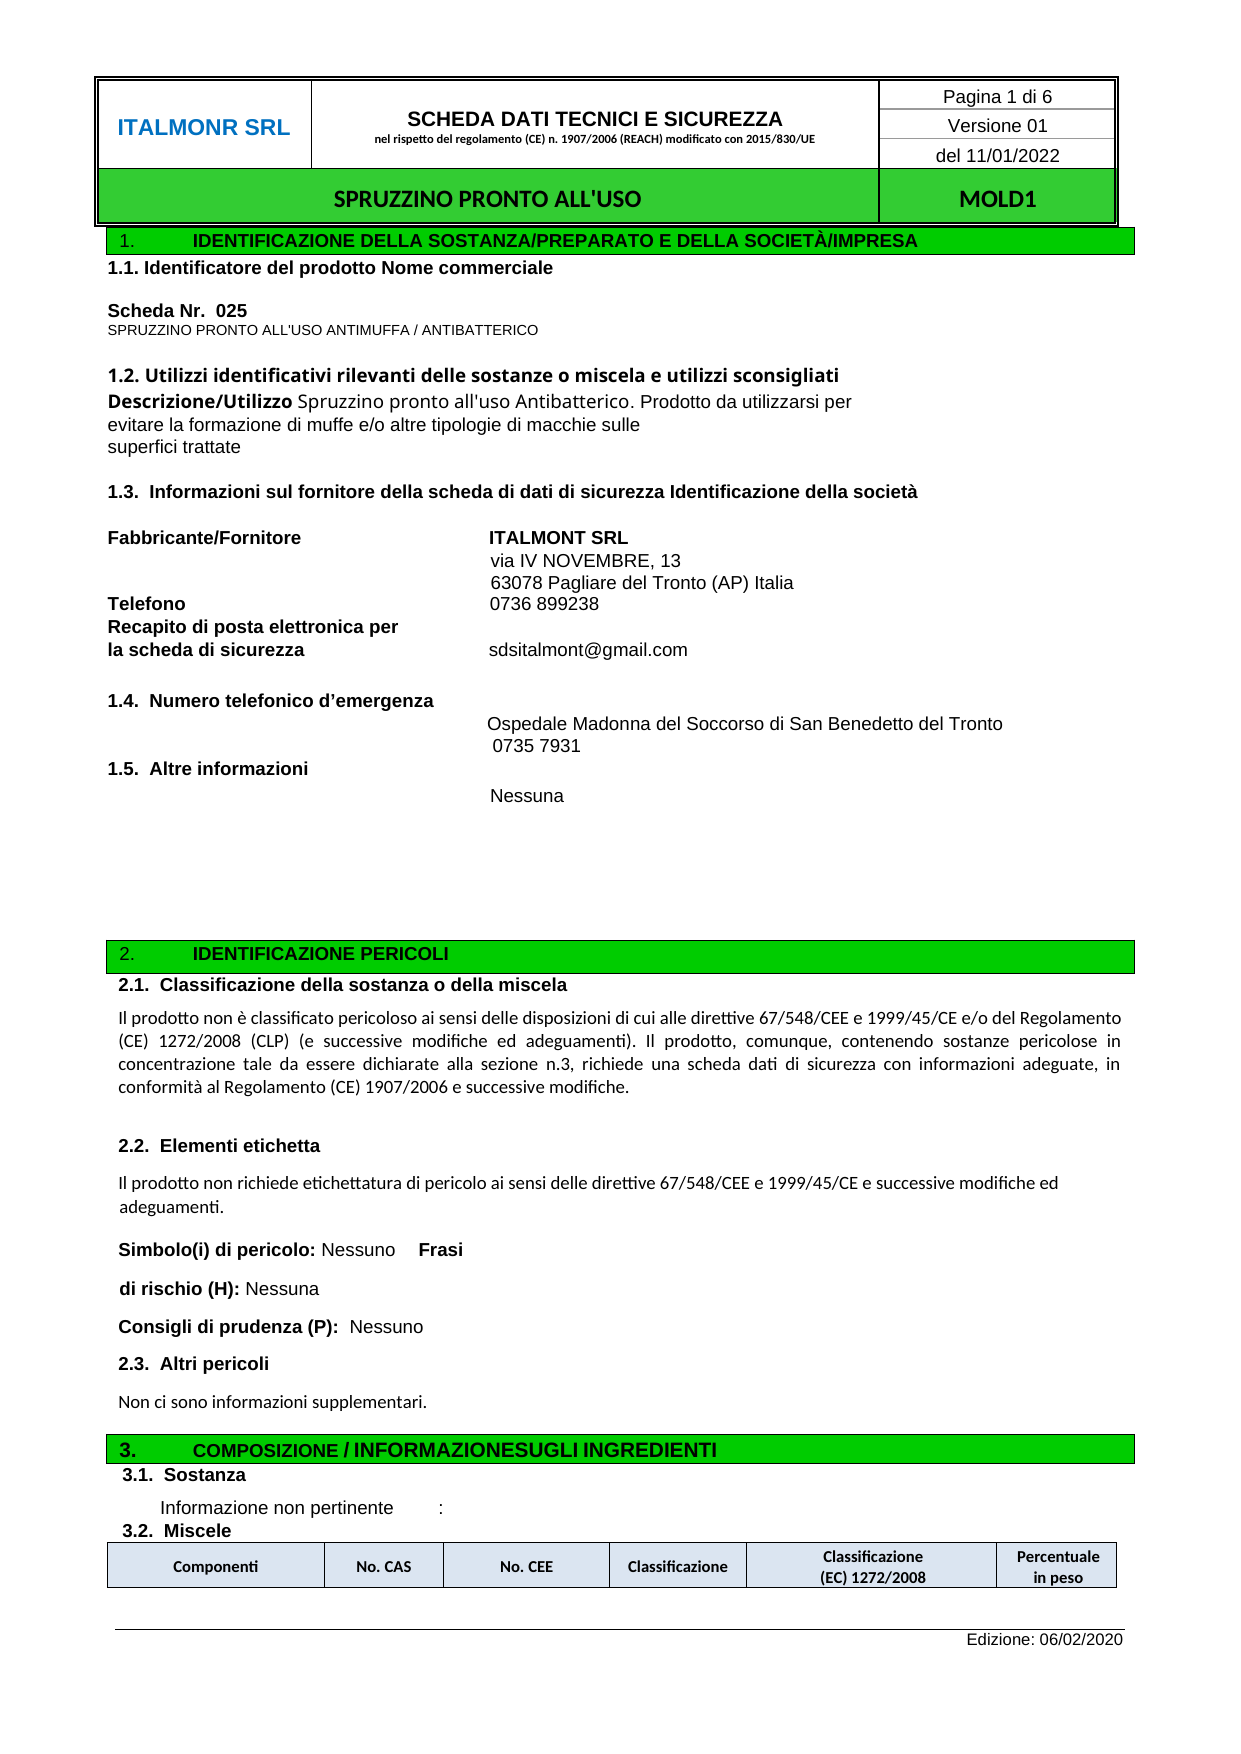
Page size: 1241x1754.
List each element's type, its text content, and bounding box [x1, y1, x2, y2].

table_header Componenti [108, 1543, 324, 1587]
text Consigli di prudenza (P): Nessuno [118, 1316, 1074, 1338]
text 2.2. Elementi etichetta [118, 1134, 1074, 1156]
table_cell 1.1. Identificatore del prodotto Nome commerciale Scheda Nr. 025 SPRUZZINO PRONTO ALL'USO ANTIMUFFA / ANTIBATTERICO 1.2. Utilizzi identificativi rilevanti delle sostanze o miscela e utilizzi sconsigliati Descrizione/Utilizzo Spruzzino pronto all'uso Antibatterico. Prodotto da utilizzarsi per evitare la formazione di muffe e/o altre tipologie di macchie sulle superfici trattate 1.3. Informazioni sul fornitore della scheda di dati di sicurezza Identificazione della società Fabbricante/Fornitore ITALMONT SRL via IV NOVEMBRE, 13 63078 Pagliare del Tronto (AP) Italia Telefono 0736 899238 Recapito di posta elettronica per la scheda di sicurezza sdsitalmont@gmail.com 1.4. Numero telefonico d’emergenza Ospedale Madonna del Soccorso di San Benedetto del Tronto 0735 7931 1.5. Altre informazioni Nessuna [107, 255, 1134, 939]
table_header Classificazione [610, 1543, 746, 1587]
text 3.2. Miscele [122, 1519, 1074, 1541]
table_header No. CAS [325, 1543, 443, 1587]
table_header COMPOSIZIONE / INFORMAZIONESUGLI INGREDIENTI [192, 1435, 1134, 1463]
table_header Classificazione (EC) 1272/2008 [747, 1543, 996, 1587]
table_cell 2. [107, 941, 147, 973]
table_header Percentuale in peso [997, 1543, 1116, 1587]
text Il prodotto non richiede etichettatura di pericolo ai sensi delle direttive 67/548/CEE e 1999/45/CE e successive modifiche ed adeguamenti. [118, 1172, 1107, 1218]
table_cell [503, 941, 1134, 973]
text 2.1. Classificazione della sostanza o della miscela [118, 974, 1074, 996]
table_header 1. [107, 228, 147, 254]
table_cell IDENTIFICAZIONE PERICOLI [147, 941, 503, 973]
text Il prodotto non è classificato pericoloso ai sensi delle disposizioni di cui alle direttive 67/548/CEE e 1999/45/CE e/o del Regolamento (CE) 1272/2008 (CLP) (e successive modifiche ed adeguamenti). Il prodotto, comunque, contenendo sostanze pericolose in concentrazione tale da essere dichiarate alla sezione n.3, richiede una scheda dati di sicurezza con informazioni adeguate, in conformità al Regolamento (CE) 1907/2006 e successive modifiche. [118, 1006, 1123, 1098]
table_header No. CEE [444, 1543, 609, 1587]
text Non ci sono informazioni supplementari. [118, 1390, 1107, 1413]
table_header IDENTIFICAZIONE DELLA SOSTANZA/PREPARATO E DELLA SOCIETÀ/IMPRESA [147, 228, 1134, 254]
table_header 3. [107, 1435, 192, 1463]
text 3.1. Sostanza [122, 1464, 1074, 1485]
text Simbolo(i) di pericolo: Nessuno Frasi di rischio (H): Nessuna [118, 1239, 473, 1299]
text Informazione non pertinente : [118, 1497, 1123, 1518]
text 2.3. Altri pericoli [118, 1353, 1074, 1374]
